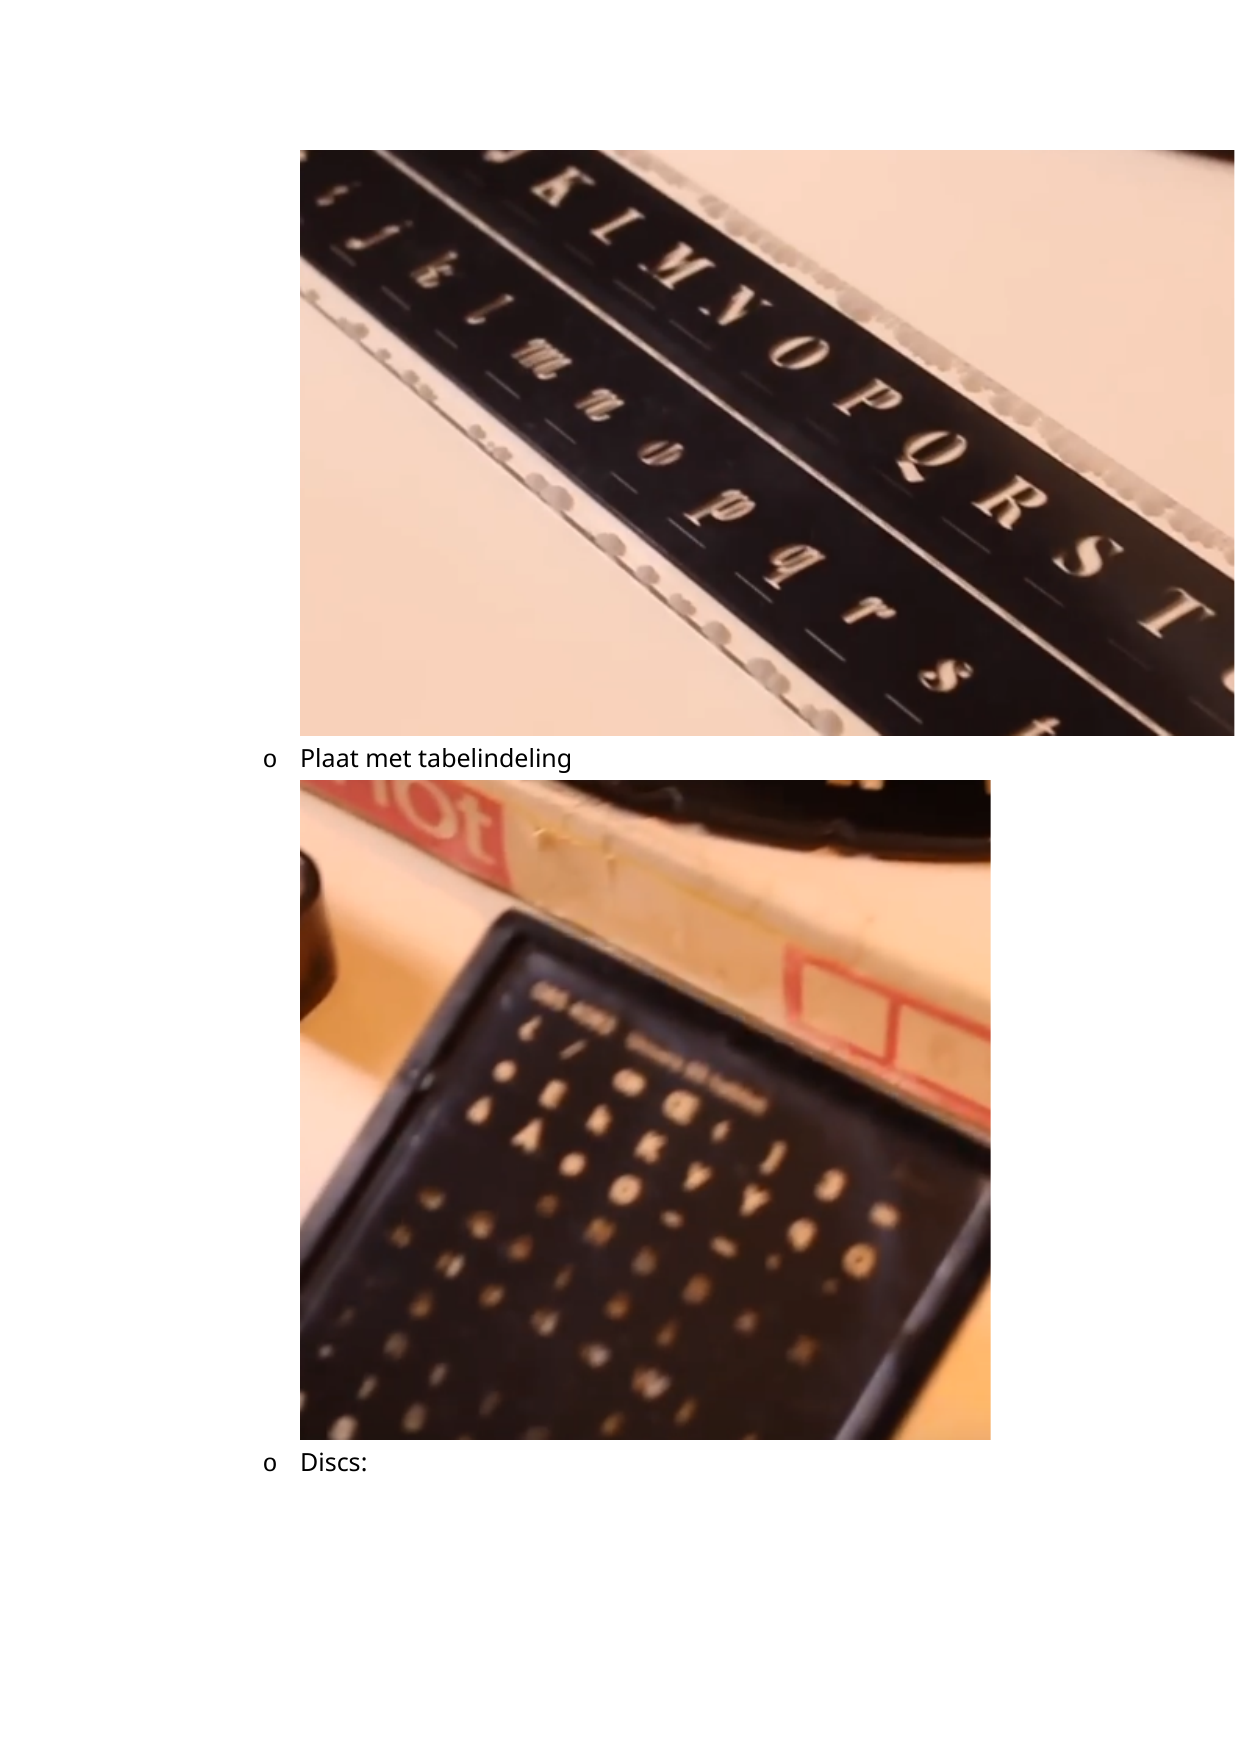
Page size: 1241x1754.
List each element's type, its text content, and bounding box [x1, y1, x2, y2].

list Discs: [262, 1445, 1090, 1479]
picture [300, 780, 991, 1440]
picture [300, 150, 1235, 736]
list Plaat met tabelindeling [262, 741, 1090, 775]
